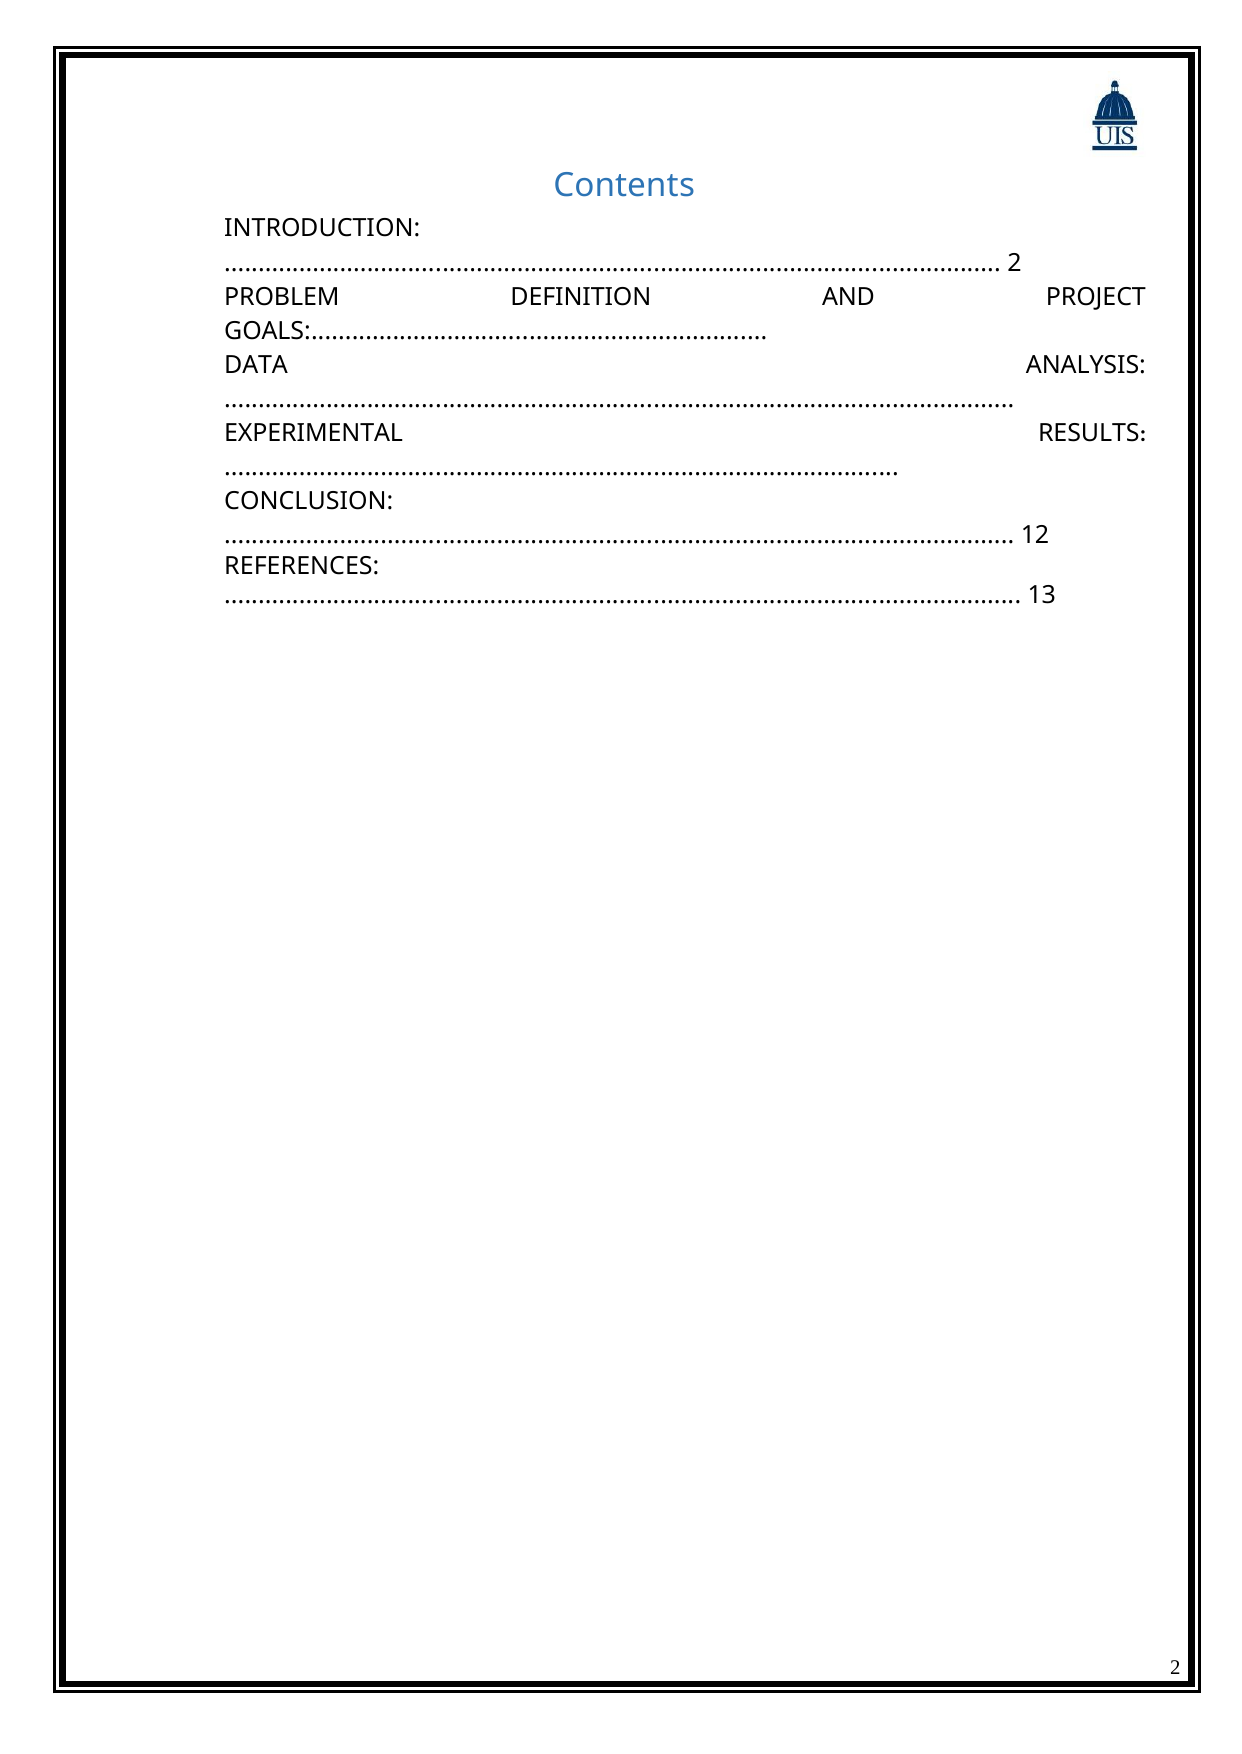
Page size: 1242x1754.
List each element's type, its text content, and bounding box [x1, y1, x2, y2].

text Contents [102, 161, 1146, 207]
text CONCLUSION: .................................................................................................................... 12 [224, 483, 1146, 551]
picture [1083, 71, 1146, 160]
text INTRODUCTION: .................................................................................................................. 2 [224, 210, 1146, 278]
text DATA ANALYSIS: .................................................................................................................... [224, 346, 1146, 414]
text REFERENCES: ..................................................................................................................... 13 [224, 551, 1146, 609]
text EXPERIMENTAL RESULTS: ................................................................................................... [224, 414, 1146, 483]
text PROBLEM DEFINITION AND PROJECT GOALS:................................................................... [224, 278, 1146, 346]
